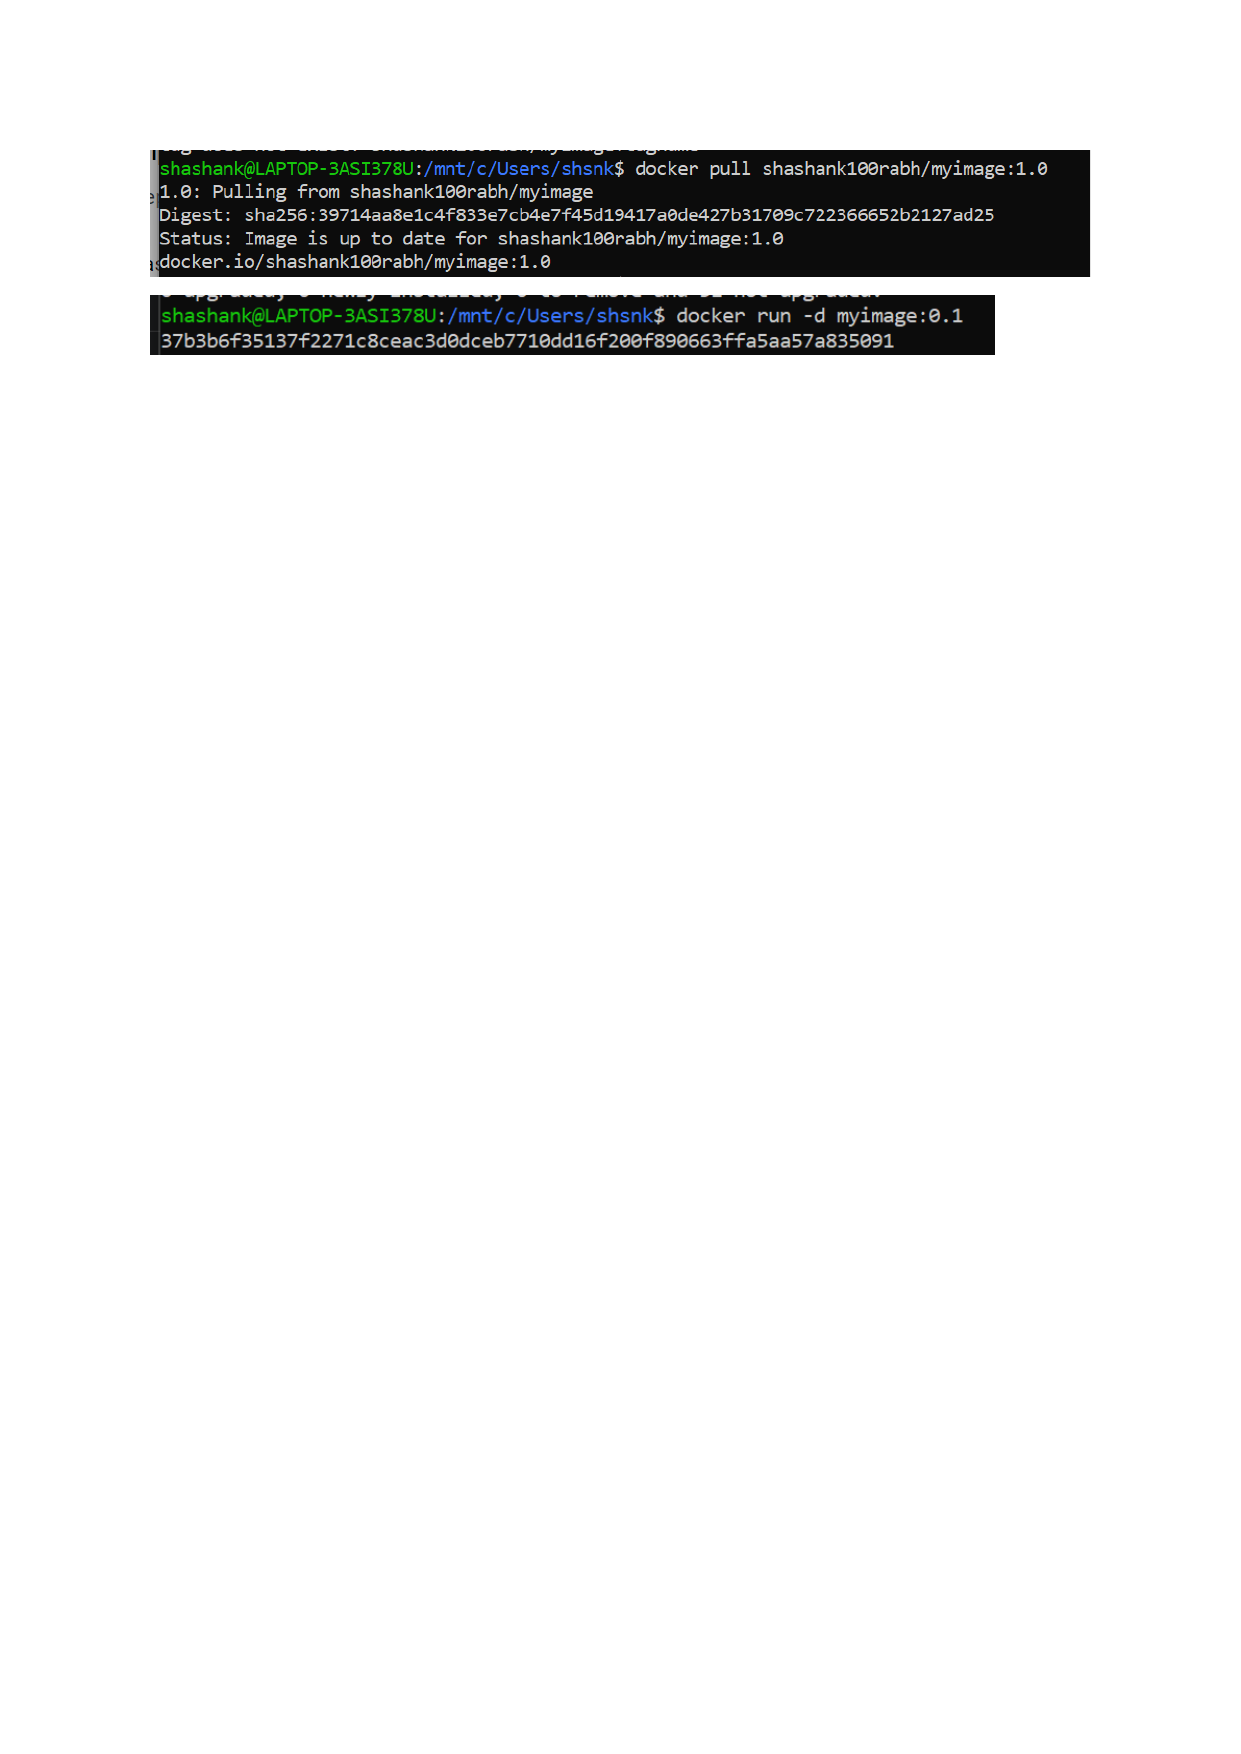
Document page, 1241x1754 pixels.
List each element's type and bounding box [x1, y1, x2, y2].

picture [150, 295, 995, 355]
picture [150, 150, 1091, 277]
